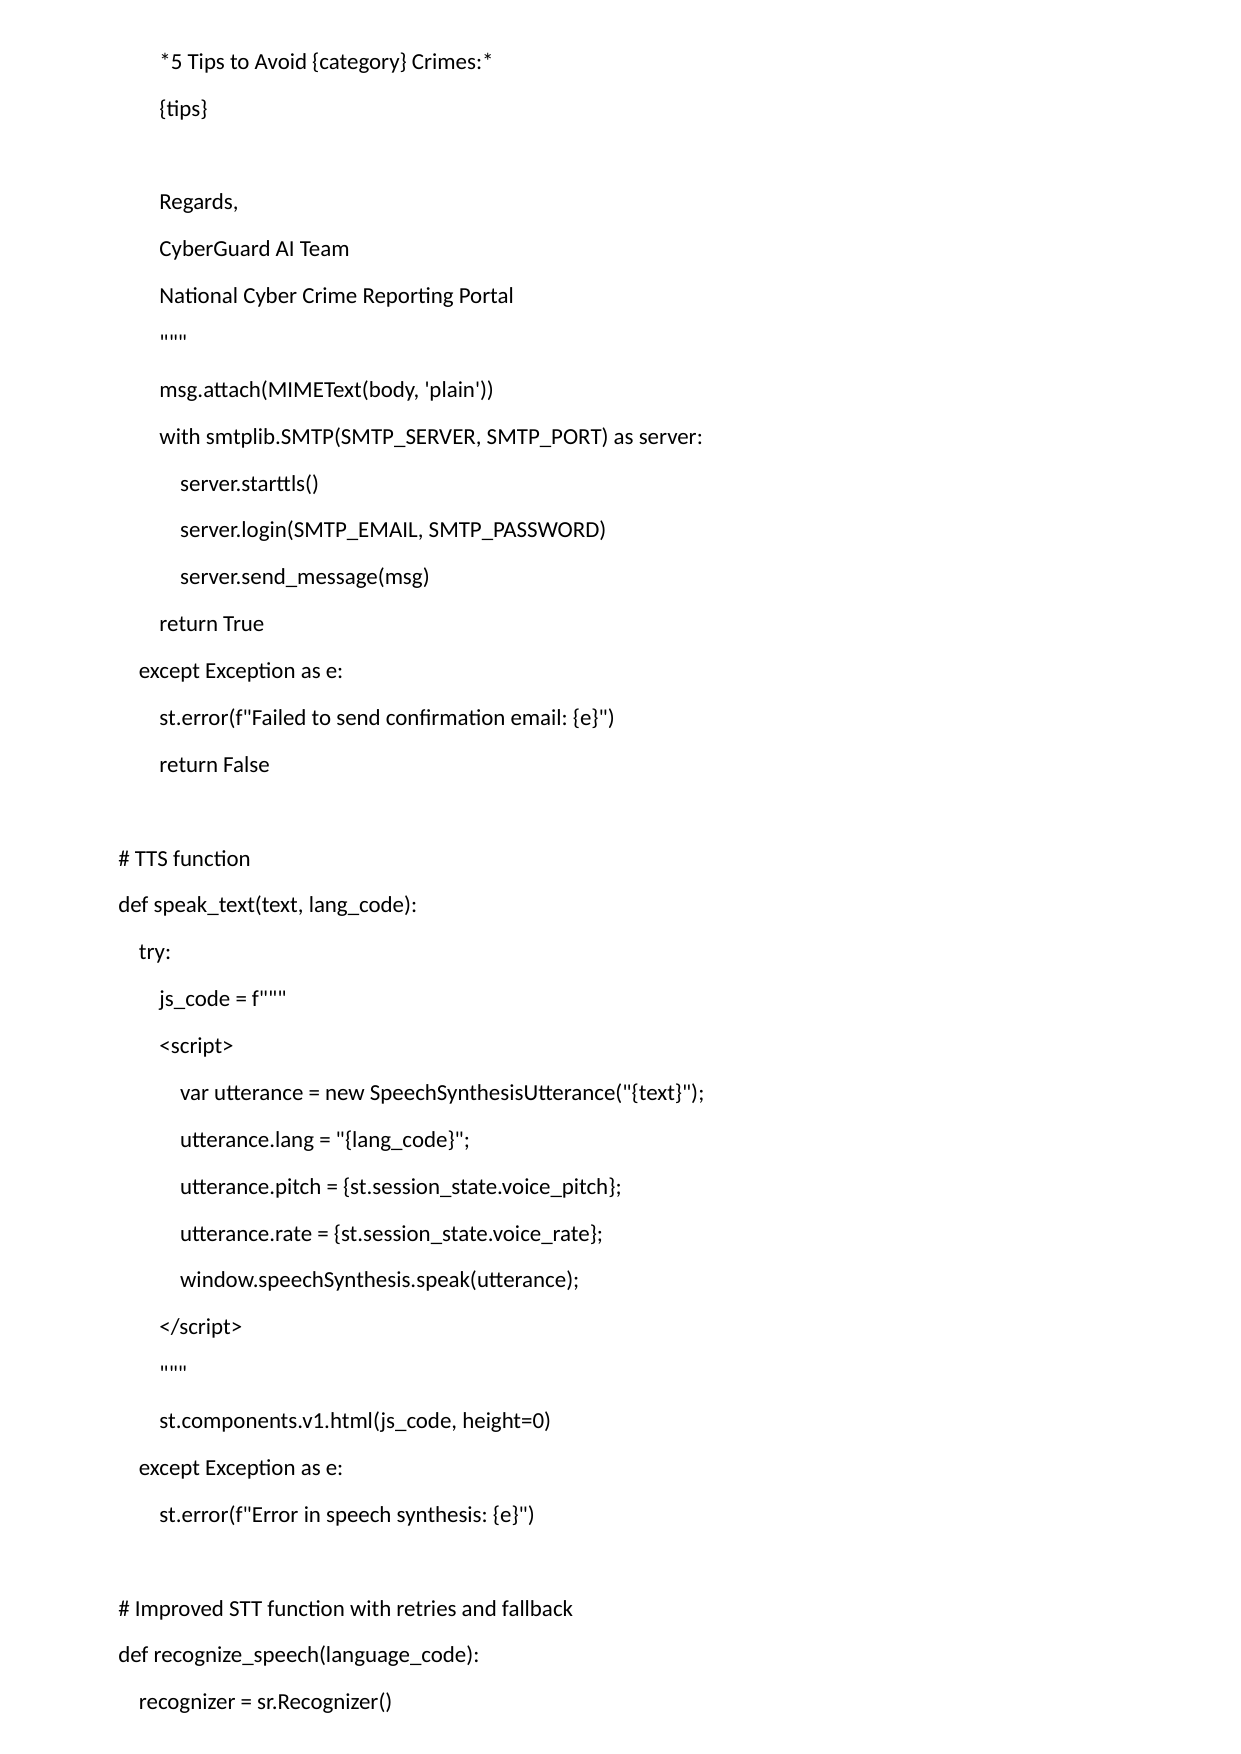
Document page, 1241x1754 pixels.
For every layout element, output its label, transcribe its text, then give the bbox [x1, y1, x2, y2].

text server.send_message(msg) [118, 562, 1122, 591]
text {tips} [118, 94, 1122, 122]
text <script> [118, 1031, 1122, 1059]
text utterance.rate = {st.session_state.voice_rate}; [118, 1219, 1122, 1247]
text </script> [118, 1312, 1122, 1341]
text CyberGuard AI Team [118, 234, 1122, 262]
text """ [118, 328, 1122, 356]
text utterance.pitch = {st.session_state.voice_pitch}; [118, 1172, 1122, 1200]
text National Cyber Crime Reporting Portal [118, 281, 1122, 309]
text # Improved STT function with retries and fallback [118, 1594, 1122, 1622]
text utterance.lang = "{lang_code}"; [118, 1125, 1122, 1153]
text return False [118, 750, 1122, 778]
text def speak_text(text, lang_code): [118, 891, 1122, 919]
text st.error(f"Error in speech synthesis: {e}") [118, 1500, 1122, 1528]
text server.login(SMTP_EMAIL, SMTP_PASSWORD) [118, 516, 1122, 544]
text def recognize_speech(language_code): [118, 1641, 1122, 1669]
text var utterance = new SpeechSynthesisUtterance("{text}"); [118, 1078, 1122, 1106]
text st.components.v1.html(js_code, height=0) [118, 1406, 1122, 1434]
text except Exception as e: [118, 656, 1122, 684]
text except Exception as e: [118, 1453, 1122, 1481]
text js_code = f""" [118, 984, 1122, 1012]
text window.speechSynthesis.speak(utterance); [118, 1266, 1122, 1294]
text return True [118, 609, 1122, 637]
text server.starttls() [118, 469, 1122, 497]
text msg.attach(MIMEText(body, 'plain')) [118, 375, 1122, 403]
text *5 Tips to Avoid {category} Crimes:* [118, 47, 1122, 75]
text # TTS function [118, 844, 1122, 872]
text recognizer = sr.Recognizer() [118, 1687, 1122, 1716]
text st.error(f"Failed to send confirmation email: {e}") [118, 703, 1122, 731]
text """ [118, 1359, 1122, 1387]
text Regards, [118, 187, 1122, 216]
text with smtplib.SMTP(SMTP_SERVER, SMTP_PORT) as server: [118, 422, 1122, 450]
text try: [118, 937, 1122, 966]
